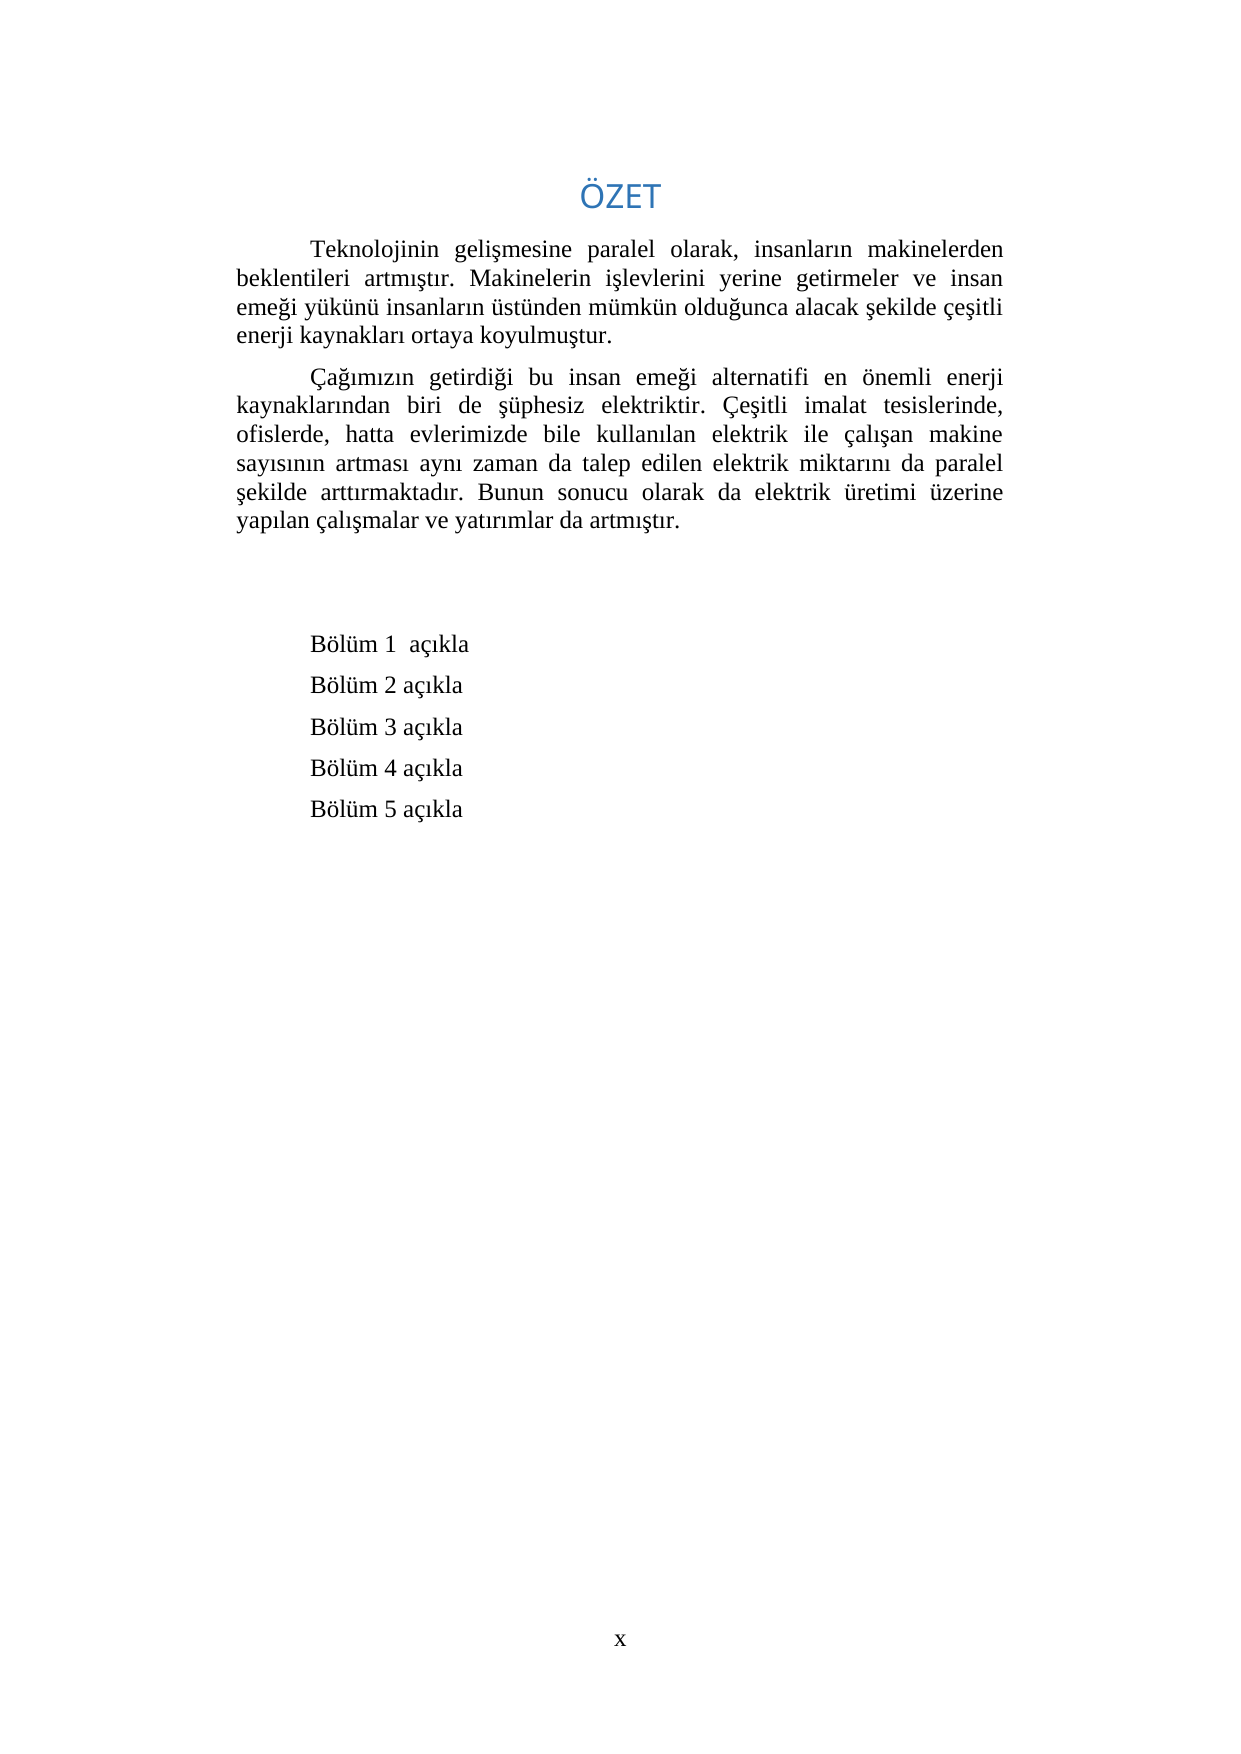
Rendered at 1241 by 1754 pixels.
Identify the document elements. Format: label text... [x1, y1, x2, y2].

text Teknolojinin gelişmesine paralel olarak, insanların makinelerden beklentileri artmıştır. Makinelerin işlevlerini yerine getirmeler ve insan emeği yükünü insanların üstünden mümkün olduğunca alacak şekilde çeşitli enerji kaynakları ortaya koyulmuştur. [236, 234, 1004, 349]
subtitle ÖZET [236, 173, 1004, 218]
text Bölüm 3 açıkla [236, 712, 1004, 740]
text Çağımızın getirdiği bu insan emeği alternatifi en önemli enerji kaynaklarından biri de şüphesiz elektriktir. Çeşitli imalat tesislerinde, ofislerde, hatta evlerimizde bile kullanılan elektrik ile çalışan makine sayısının artması aynı zaman da talep edilen elektrik miktarını da paralel şekilde arttırmaktadır. Bunun sonucu olarak da elektrik üretimi üzerine yapılan çalışmalar ve yatırımlar da artmıştır. [236, 362, 1004, 534]
text Bölüm 4 açıkla [236, 753, 1004, 782]
text Bölüm 1 açıkla [236, 629, 1004, 658]
text Bölüm 2 açıkla [236, 670, 1004, 699]
text Bölüm 5 açıkla [236, 794, 1004, 823]
